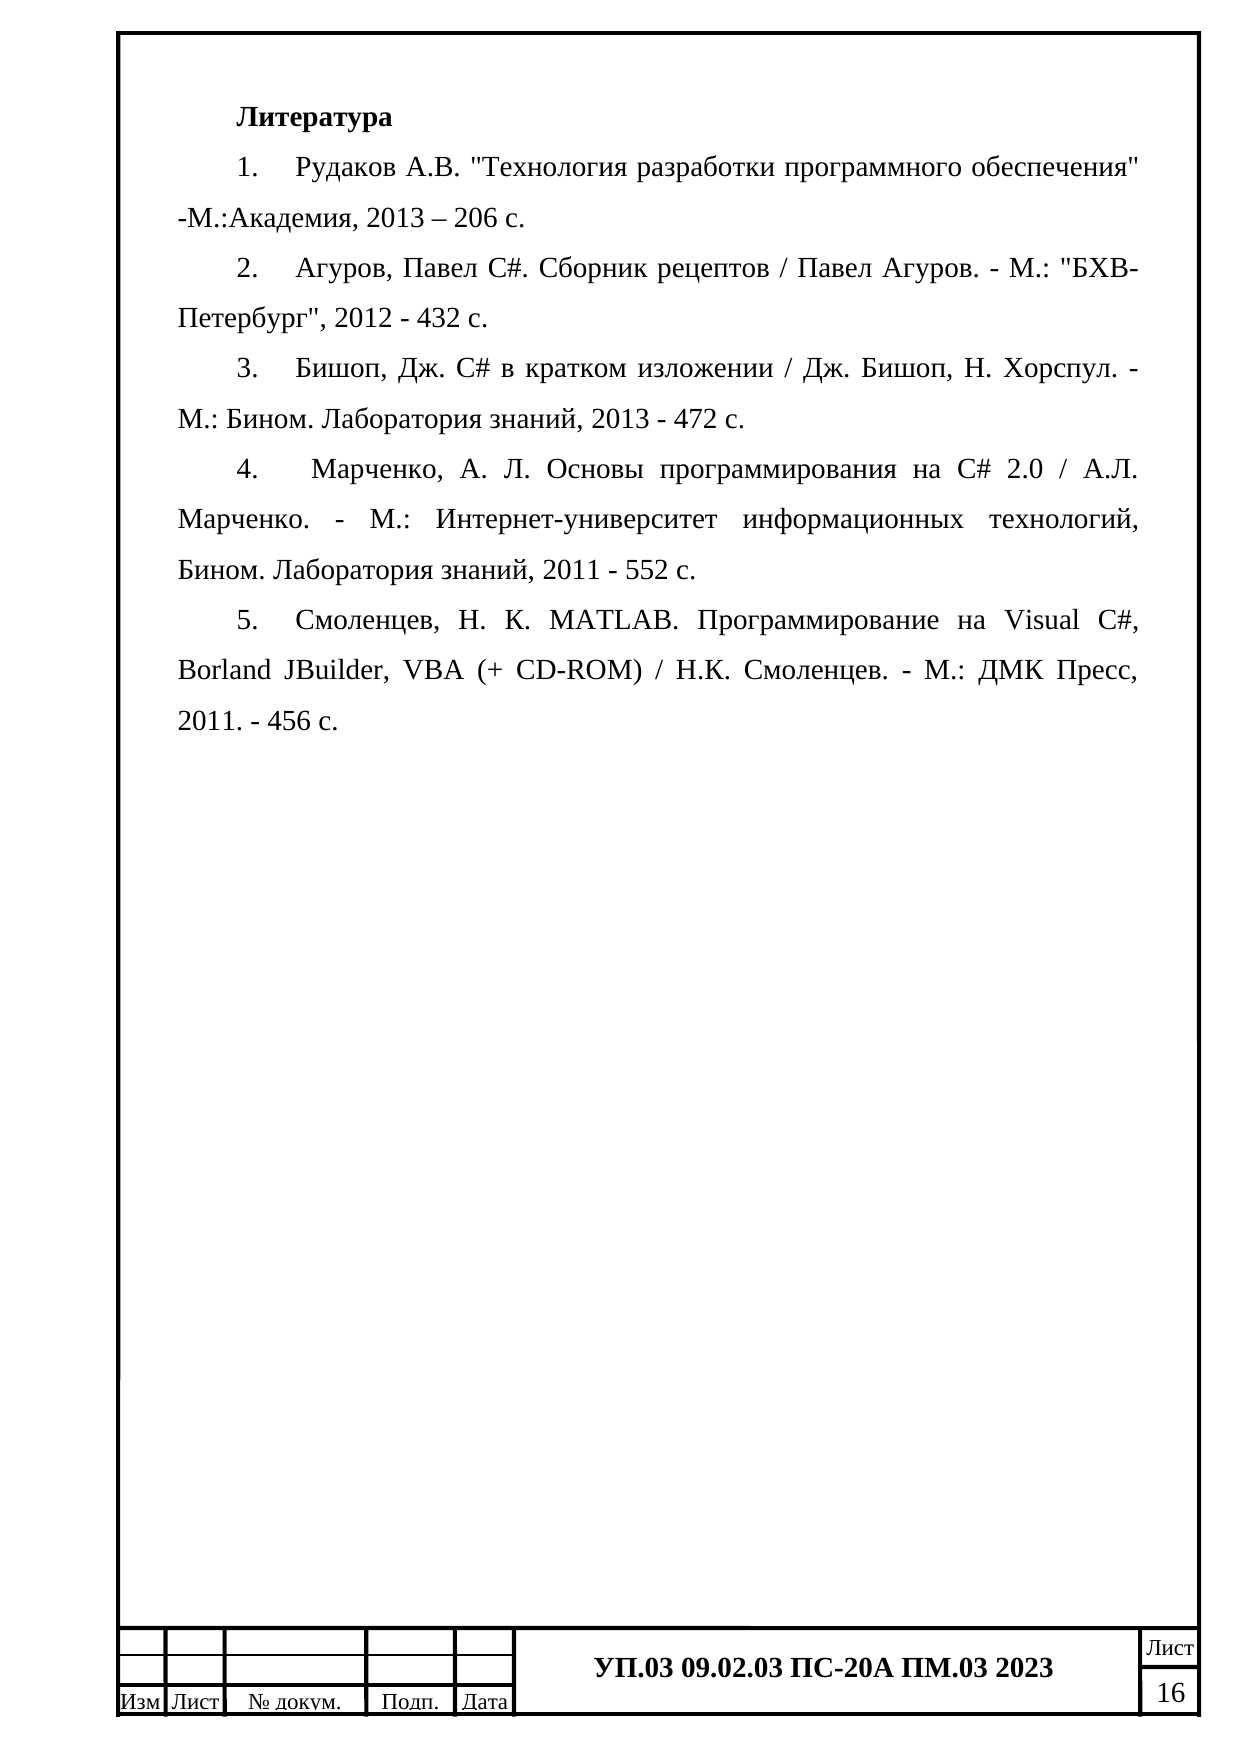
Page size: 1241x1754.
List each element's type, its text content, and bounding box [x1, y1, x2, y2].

list Марченко, А. Л. Основы программирования на С# 2.0 / А.Л. Марченко. - М.: Интернет-университет информационных технологий, Бином. Лаборатория знаний, 2011 - 552 c. [177, 451, 1140, 585]
list Смоленцев, Н. К. MATLAB. Программирование на Visual С#, Borland JBuilder, VBA (+ CD-ROM) / Н.К. Смоленцев. - М.: ДМК Пресс, 2011. - 456 c. [177, 602, 1140, 736]
list Рудаков А.В. "Технология разработки программного обеспечения" -М.:Академия, 2013 – 206 c. [177, 149, 1140, 233]
list Агуров, Павел C#. Сборник рецептов / Павел Агуров. - М.: "БХВ-Петербург", 2012 - 432 c. [177, 250, 1140, 334]
list Бишоп, Дж. C# в кратком изложении / Дж. Бишоп, Н. Хорспул. - М.: Бином. Лаборатория знаний, 2013 - 472 c. [177, 351, 1140, 434]
text Литература [177, 99, 1140, 133]
